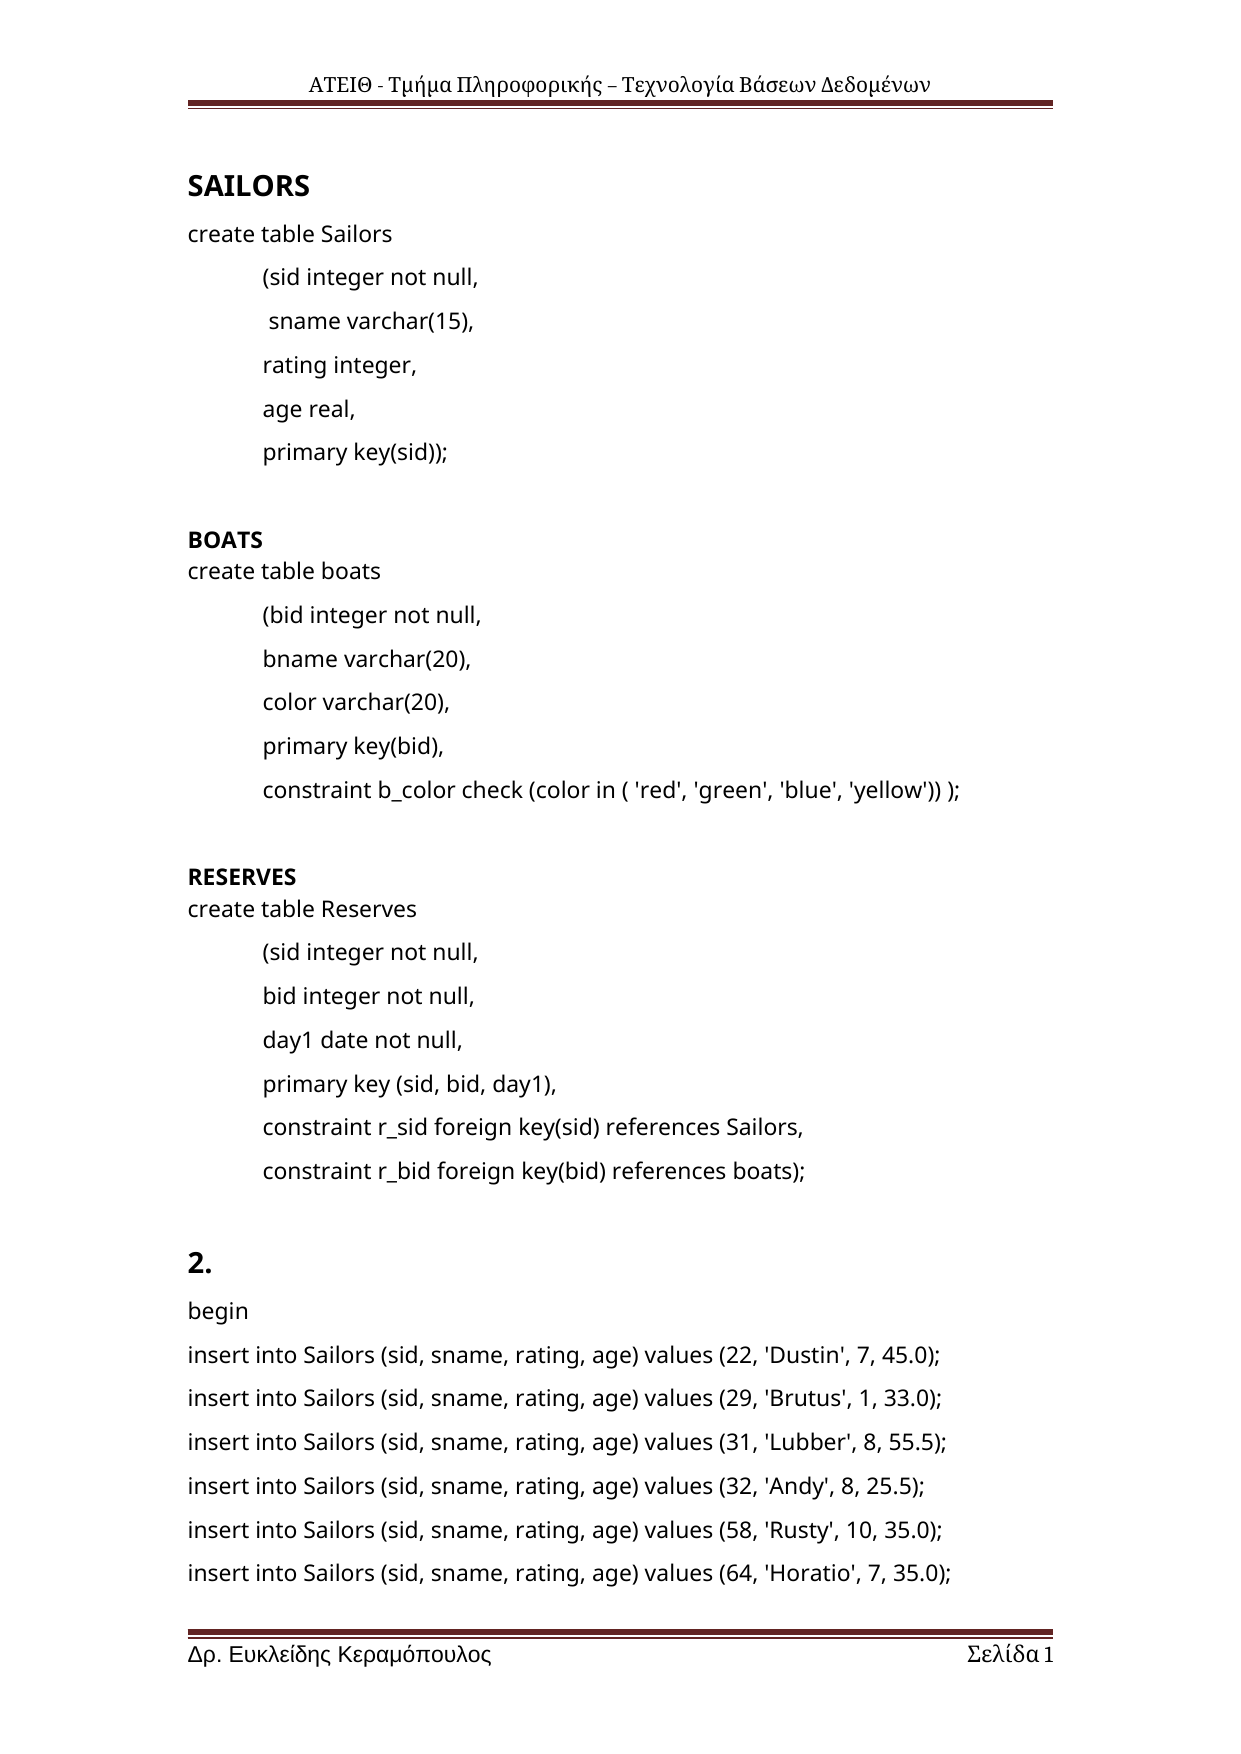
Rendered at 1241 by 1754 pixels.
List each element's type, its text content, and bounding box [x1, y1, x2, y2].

text sname varchar(15), [187, 305, 1053, 336]
text 2. [187, 1243, 1053, 1282]
text (sid integer not null, [187, 261, 1053, 293]
text rating integer, [187, 349, 1053, 380]
text SAILORS [187, 165, 1053, 205]
text day1 date not null, [187, 1024, 1053, 1055]
text (sid integer not null, [187, 936, 1053, 968]
text bid integer not null, [187, 980, 1053, 1011]
text age real, [187, 393, 1053, 424]
text bname varchar(20), [187, 643, 1053, 674]
text insert into Sailors (sid, sname, rating, age) values (58, 'Rusty', 10, 35.0); [187, 1513, 1053, 1545]
text insert into Sailors (sid, sname, rating, age) values (31, 'Lubber', 8, 55.5); [187, 1426, 1053, 1457]
text (bid integer not null, [187, 599, 1053, 630]
text constraint r_sid foreign key(sid) references Sailors, [187, 1111, 1053, 1143]
text BOATS create table boats [187, 524, 1053, 586]
text primary key(bid), [187, 730, 1053, 761]
text begin [187, 1295, 1053, 1326]
text RESERVES create table Reserves [187, 861, 1053, 924]
text constraint r_bid foreign key(bid) references boats); [187, 1155, 1053, 1186]
text primary key(sid)); [187, 436, 1053, 468]
text insert into Sailors (sid, sname, rating, age) values (64, 'Horatio', 7, 35.0); [187, 1557, 1053, 1588]
text create table Sailors [187, 218, 1053, 249]
text constraint b_color check (color in ( 'red', 'green', 'blue', 'yellow')) ); [187, 774, 1053, 805]
text insert into Sailors (sid, sname, rating, age) values (32, 'Andy', 8, 25.5); [187, 1470, 1053, 1501]
text insert into Sailors (sid, sname, rating, age) values (22, 'Dustin', 7, 45.0); [187, 1338, 1053, 1370]
text color varchar(20), [187, 686, 1053, 718]
text primary key (sid, bid, day1), [187, 1068, 1053, 1099]
text insert into Sailors (sid, sname, rating, age) values (29, 'Brutus', 1, 33.0); [187, 1382, 1053, 1413]
